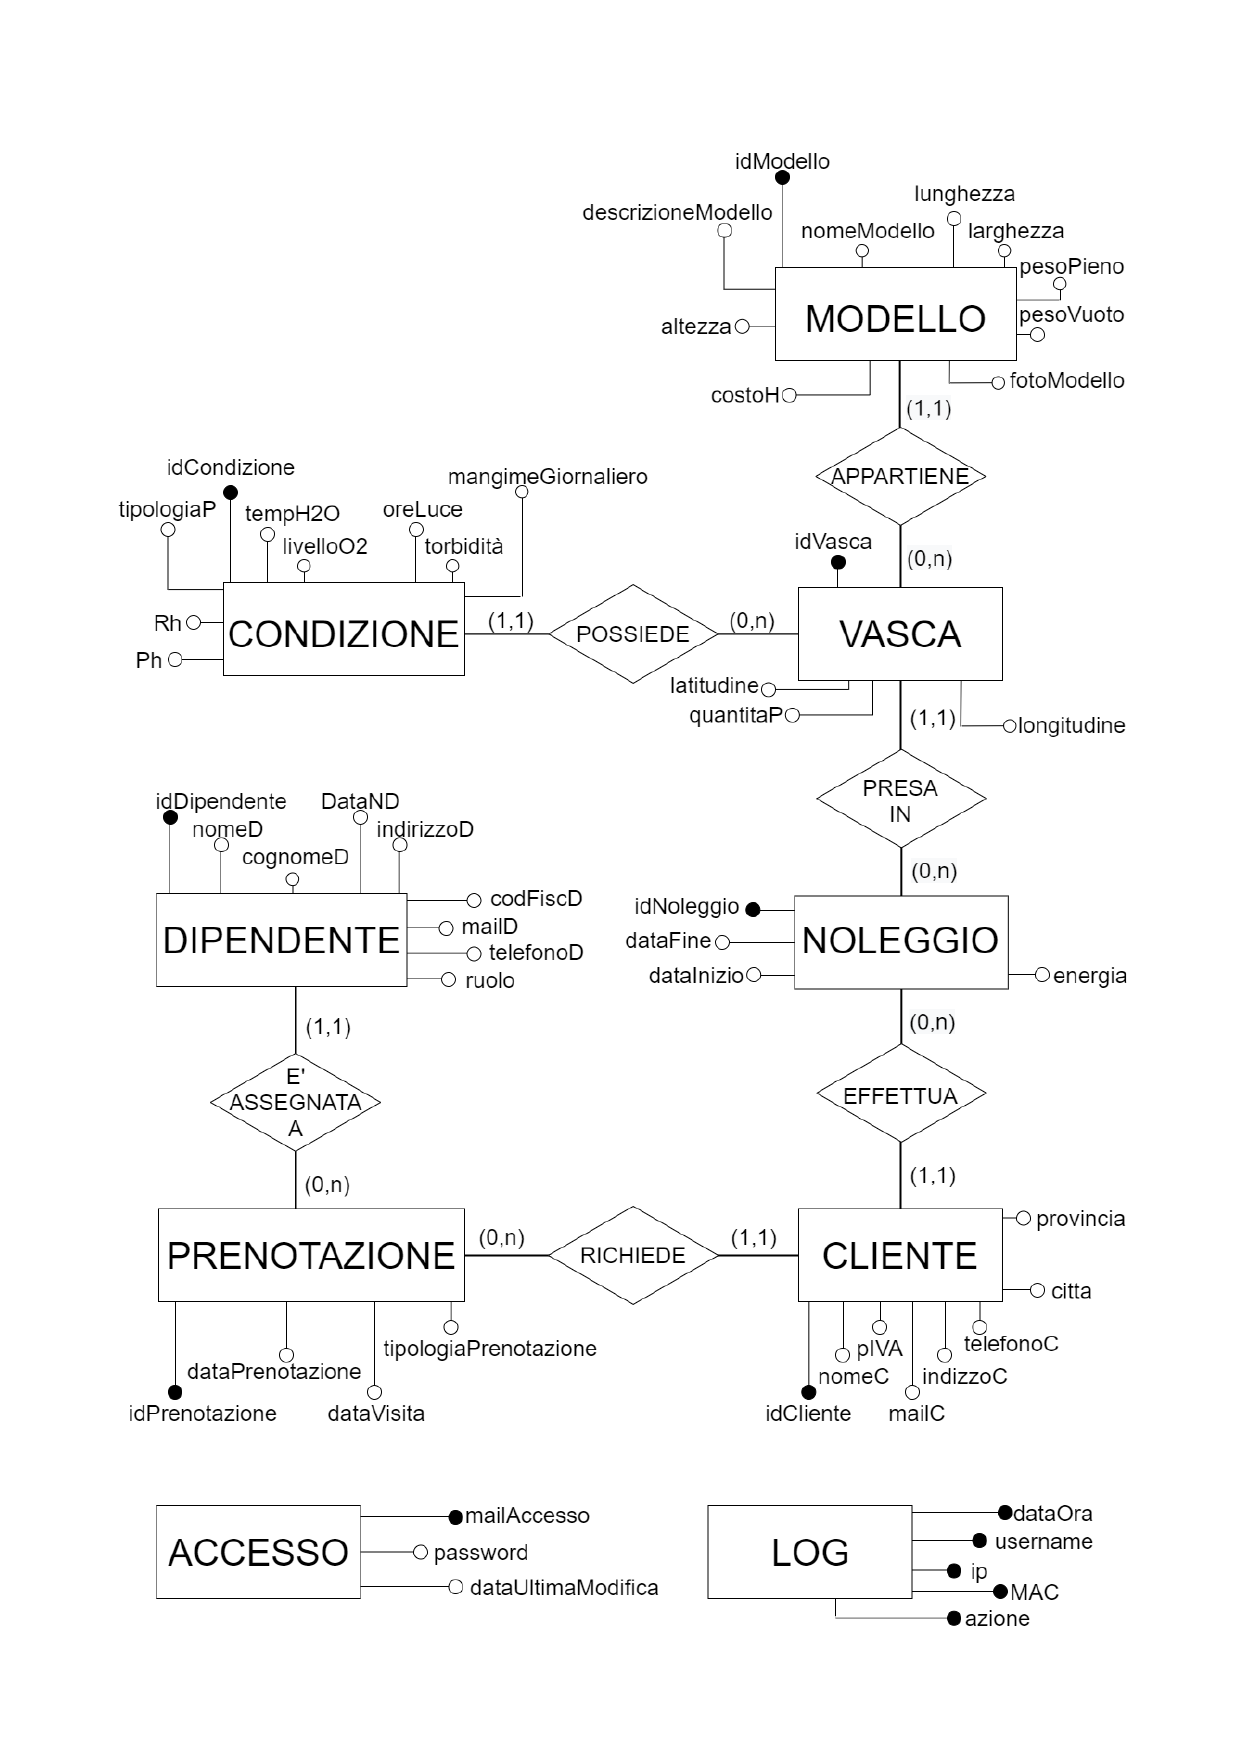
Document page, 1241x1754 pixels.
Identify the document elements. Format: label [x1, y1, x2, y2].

picture [118, 147, 1127, 1631]
